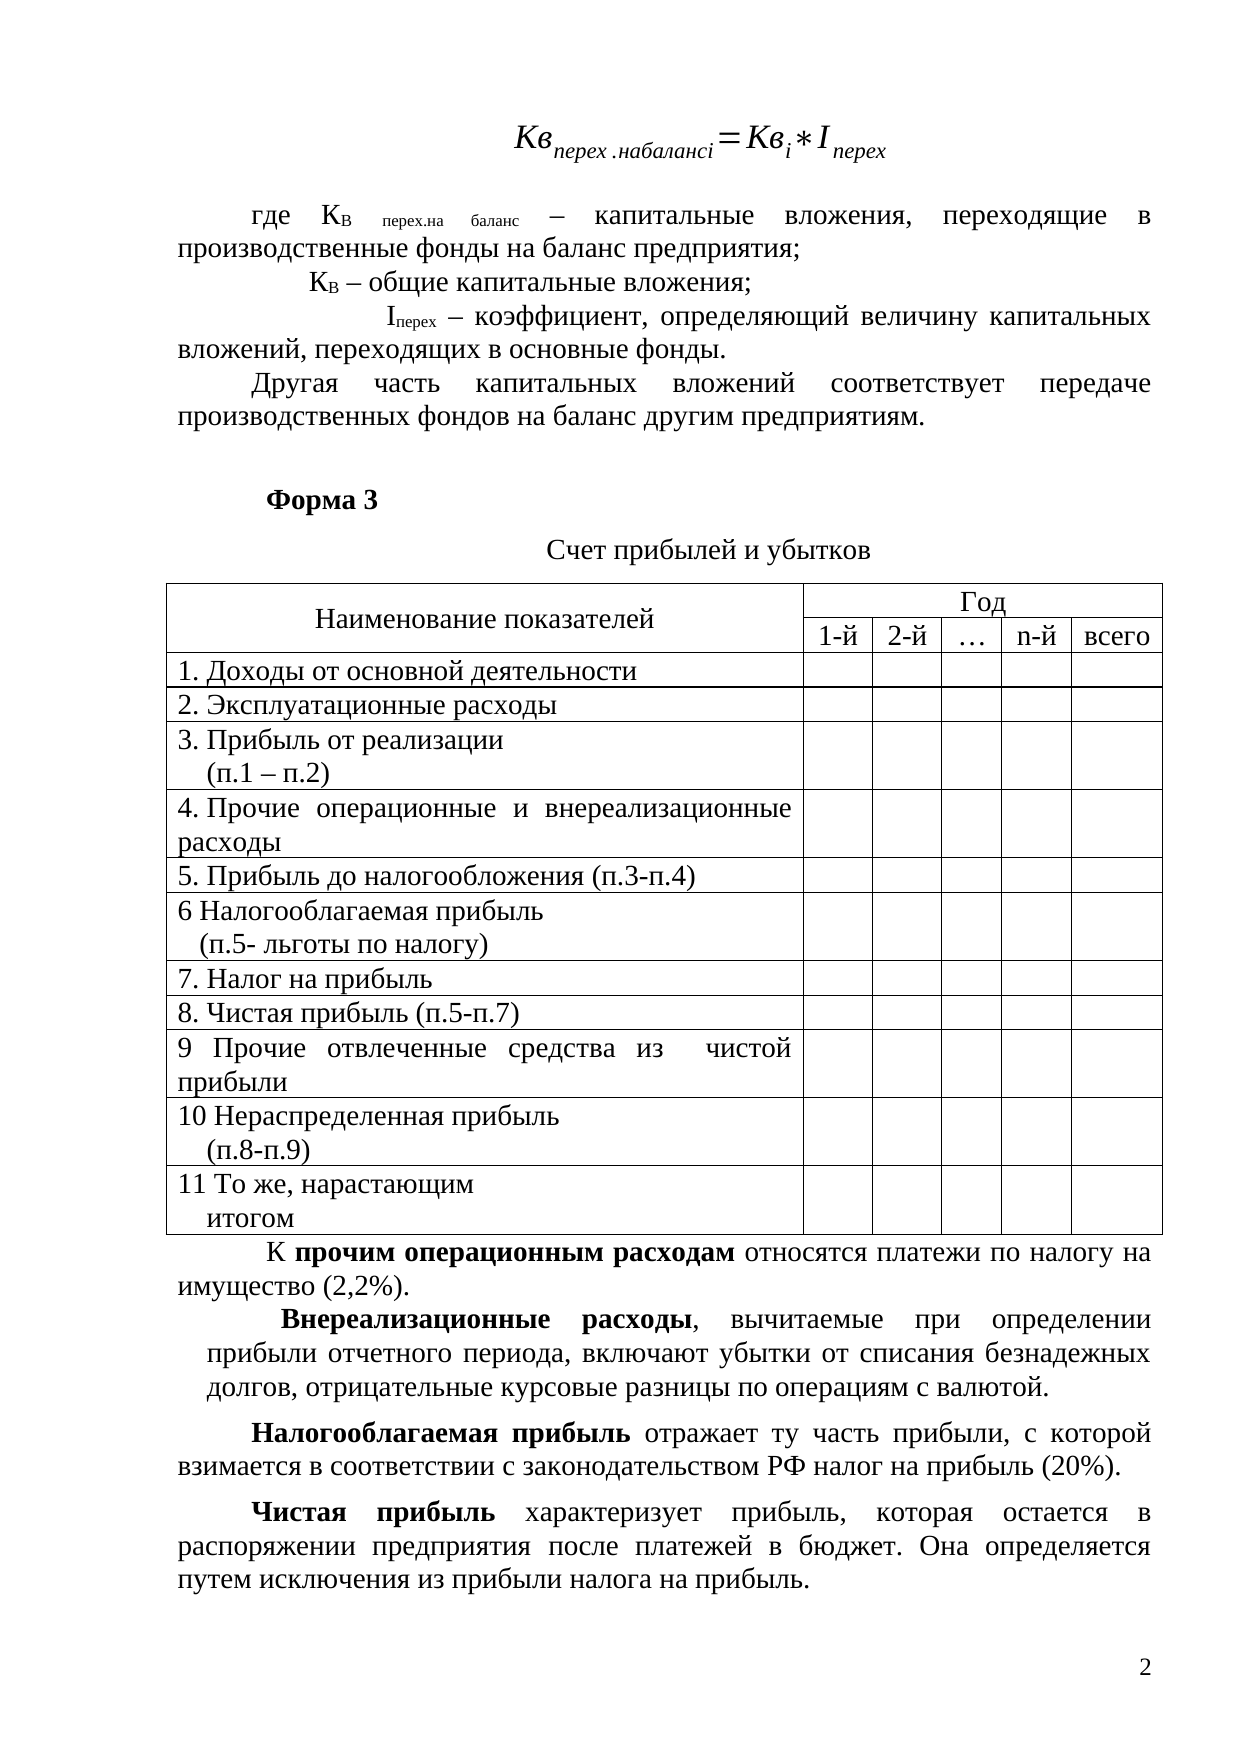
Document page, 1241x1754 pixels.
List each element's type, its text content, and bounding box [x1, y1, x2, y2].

table_header Год [804, 584, 1162, 617]
table_cell 5. Прибыль до налогообложения (п.3-п.4) [167, 858, 803, 892]
table_cell [1002, 1030, 1071, 1097]
table_cell всего [1072, 618, 1162, 652]
table_cell 8. Чистая прибыль (п.5-п.7) [167, 996, 803, 1029]
table_cell [804, 790, 872, 857]
table_cell 2-й [873, 618, 941, 652]
table_cell [942, 1166, 1001, 1233]
table_cell [804, 1098, 872, 1165]
table_cell [804, 1030, 872, 1097]
table_cell [873, 1166, 941, 1233]
table_cell 3. Прибыль от реализации (п.1 – п.2) [167, 722, 803, 789]
table_cell [942, 1098, 1001, 1165]
table_cell [873, 1030, 941, 1097]
table_header Наименование показателей [167, 584, 803, 652]
table_cell [873, 790, 941, 857]
text Другая часть капитальных вложений соответствует передаче производственных фондов на баланс другим предприятиям. [177, 365, 1152, 432]
table_cell [1072, 858, 1162, 892]
table_cell [1002, 893, 1071, 960]
table_cell [942, 790, 1001, 857]
table_cell [1072, 790, 1162, 857]
text Счет прибылей и убытков [177, 532, 1152, 566]
table_cell [873, 722, 941, 789]
table_cell [942, 961, 1001, 994]
table_cell 2. Эксплуатационные расходы [167, 688, 803, 721]
table_cell 1. Доходы от основной деятельности [167, 653, 803, 686]
text Форма 3 [177, 482, 1152, 516]
table_cell [1072, 653, 1162, 686]
table_cell [804, 893, 872, 960]
table_cell [873, 961, 941, 994]
text КВ – общие капитальные вложения; [177, 264, 1152, 298]
table_cell 4. Прочие операционные и внереализационные расходы [167, 790, 803, 857]
table_cell [804, 688, 872, 721]
table_cell [942, 996, 1001, 1029]
table_cell [1072, 996, 1162, 1029]
table_cell [1072, 722, 1162, 789]
table_cell [873, 858, 941, 892]
table_cell [804, 653, 872, 686]
table_cell [1002, 722, 1071, 789]
table_cell 1-й [804, 618, 872, 652]
table_cell 10 Нераспределенная прибыль (п.8-п.9) [167, 1098, 803, 1165]
table_cell [942, 1030, 1001, 1097]
text Чистая прибыль характеризует прибыль, которая остается в распоряжении предприятия после платежей в бюджет. Она определяется путем исключения из прибыли налога на прибыль. [177, 1494, 1152, 1595]
table_cell 7. Налог на прибыль [167, 961, 803, 994]
table_cell [1002, 790, 1071, 857]
table_cell [804, 961, 872, 994]
table_cell 9 Прочие отвлеченные средства из чистой прибыли [167, 1030, 803, 1097]
text Iперех – коэффициент, определяющий величину капитальных вложений, переходящих в основные фонды. [177, 298, 1152, 365]
text Налогооблагаемая прибыль отражает ту часть прибыли, с которой взимается в соответствии с законодательством РФ налог на прибыль (20%). [177, 1415, 1152, 1482]
table_cell [873, 893, 941, 960]
table_cell [873, 996, 941, 1029]
table_cell [1002, 961, 1071, 994]
table_cell [1002, 653, 1071, 686]
table_cell [1002, 858, 1071, 892]
table_cell [804, 858, 872, 892]
table_cell [1002, 996, 1071, 1029]
table_cell 6 Налогооблагаемая прибыль (п.5- льготы по налогу) [167, 893, 803, 960]
table_cell [1072, 688, 1162, 721]
table_cell [1072, 893, 1162, 960]
table_cell [942, 893, 1001, 960]
table_cell [873, 653, 941, 686]
text К прочим операционным расходам относятся платежи по налогу на имущество (2,2%). [177, 1235, 1152, 1302]
table_cell 11 То же, нарастающим итогом [167, 1166, 803, 1233]
table_cell [1002, 1166, 1071, 1233]
table_cell [804, 996, 872, 1029]
table_cell [1002, 1098, 1071, 1165]
table_cell [1072, 1098, 1162, 1165]
table_cell [873, 1098, 941, 1165]
table_cell [873, 688, 941, 721]
table_cell [942, 653, 1001, 686]
table_cell [1072, 961, 1162, 994]
table_cell [942, 858, 1001, 892]
table_cell [804, 722, 872, 789]
table_cell n-й [1002, 618, 1071, 652]
table_cell [1072, 1030, 1162, 1097]
table_cell [1002, 688, 1071, 721]
text Внереализационные расходы, вычитаемые при определении прибыли отчетного периода, включают убытки от списания безнадежных долгов, отрицательные курсовые разницы по операциям с валютой. [207, 1302, 1152, 1402]
table_cell [942, 688, 1001, 721]
table_cell [1072, 1166, 1162, 1233]
table_cell … [942, 618, 1001, 652]
table_cell [804, 1166, 872, 1233]
text где КВ перех.на баланс – капитальные вложения, переходящие в производственные фонды на баланс предприятия; [177, 197, 1152, 264]
table_cell [942, 722, 1001, 789]
